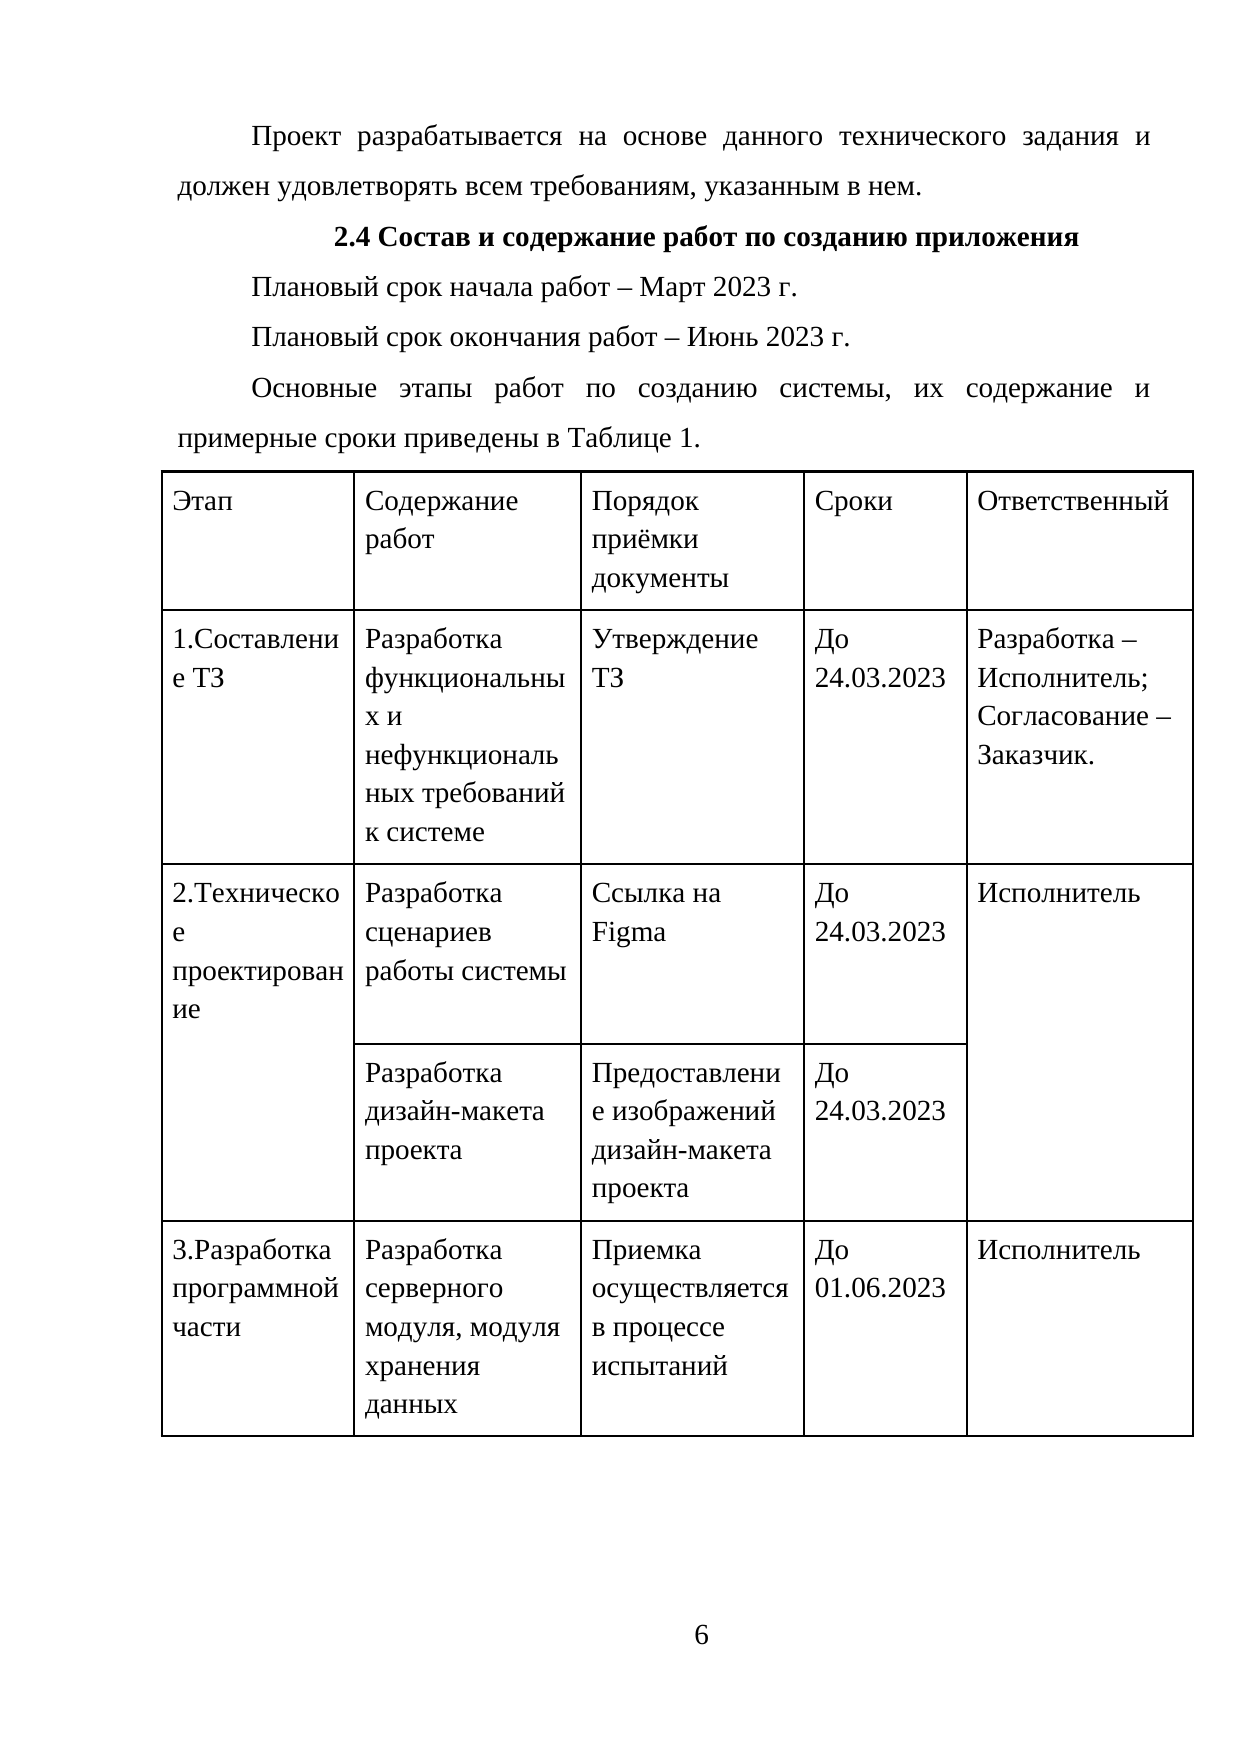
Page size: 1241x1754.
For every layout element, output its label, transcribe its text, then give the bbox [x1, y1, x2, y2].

table_cell Утверждение ТЗ [582, 611, 803, 863]
table_cell До 24.03.2023 [805, 611, 966, 863]
table_header Ответственный [968, 473, 1192, 609]
text Плановый срок окончания работ – Июнь 2023 г. [177, 319, 1152, 353]
table_cell Разработка – Исполнитель; Согласование – Заказчик. [968, 611, 1192, 863]
table_cell До 24.03.2023 [805, 865, 966, 1042]
table_cell Разработка сценариев работы системы [355, 865, 580, 1042]
table_cell 1.Составление ТЗ [163, 611, 353, 863]
table_cell Разработка дизайн-макета проекта [355, 1045, 580, 1219]
table_cell Ссылка на Figma [582, 865, 803, 1042]
table_cell Предоставление изображений дизайн-макета проекта [582, 1045, 803, 1219]
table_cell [163, 1222, 353, 1435]
table_header Этап [163, 473, 353, 609]
table_cell До 01.06.2023 [805, 1222, 966, 1435]
text Плановый срок начала работ – Март 2023 г. [177, 269, 1152, 303]
text Состав и содержание работ по созданию приложения [260, 219, 1152, 252]
text Основные этапы работ по созданию системы, их содержание и примерные сроки приведены в Таблице 1. [177, 370, 1152, 453]
table_cell Разработка серверного модуля, модуля хранения данных [355, 1222, 580, 1435]
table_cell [582, 1222, 803, 1435]
table_cell Исполнитель [968, 865, 1192, 1219]
table_cell Разработка функциональных и нефункциональных требований к системе [355, 611, 580, 863]
table_header Сроки [805, 473, 966, 609]
table_cell 2.Техническое проектирование [163, 865, 353, 1219]
table_header Содержание работ [355, 473, 580, 609]
table_cell До 24.03.2023 [805, 1045, 966, 1219]
text Проект разрабатывается на основе данного технического задания и должен удовлетворять всем требованиям, указанным в нем. [177, 118, 1152, 202]
table_header Порядок приёмки документы [582, 473, 803, 609]
table_cell Исполнитель [968, 1222, 1192, 1435]
